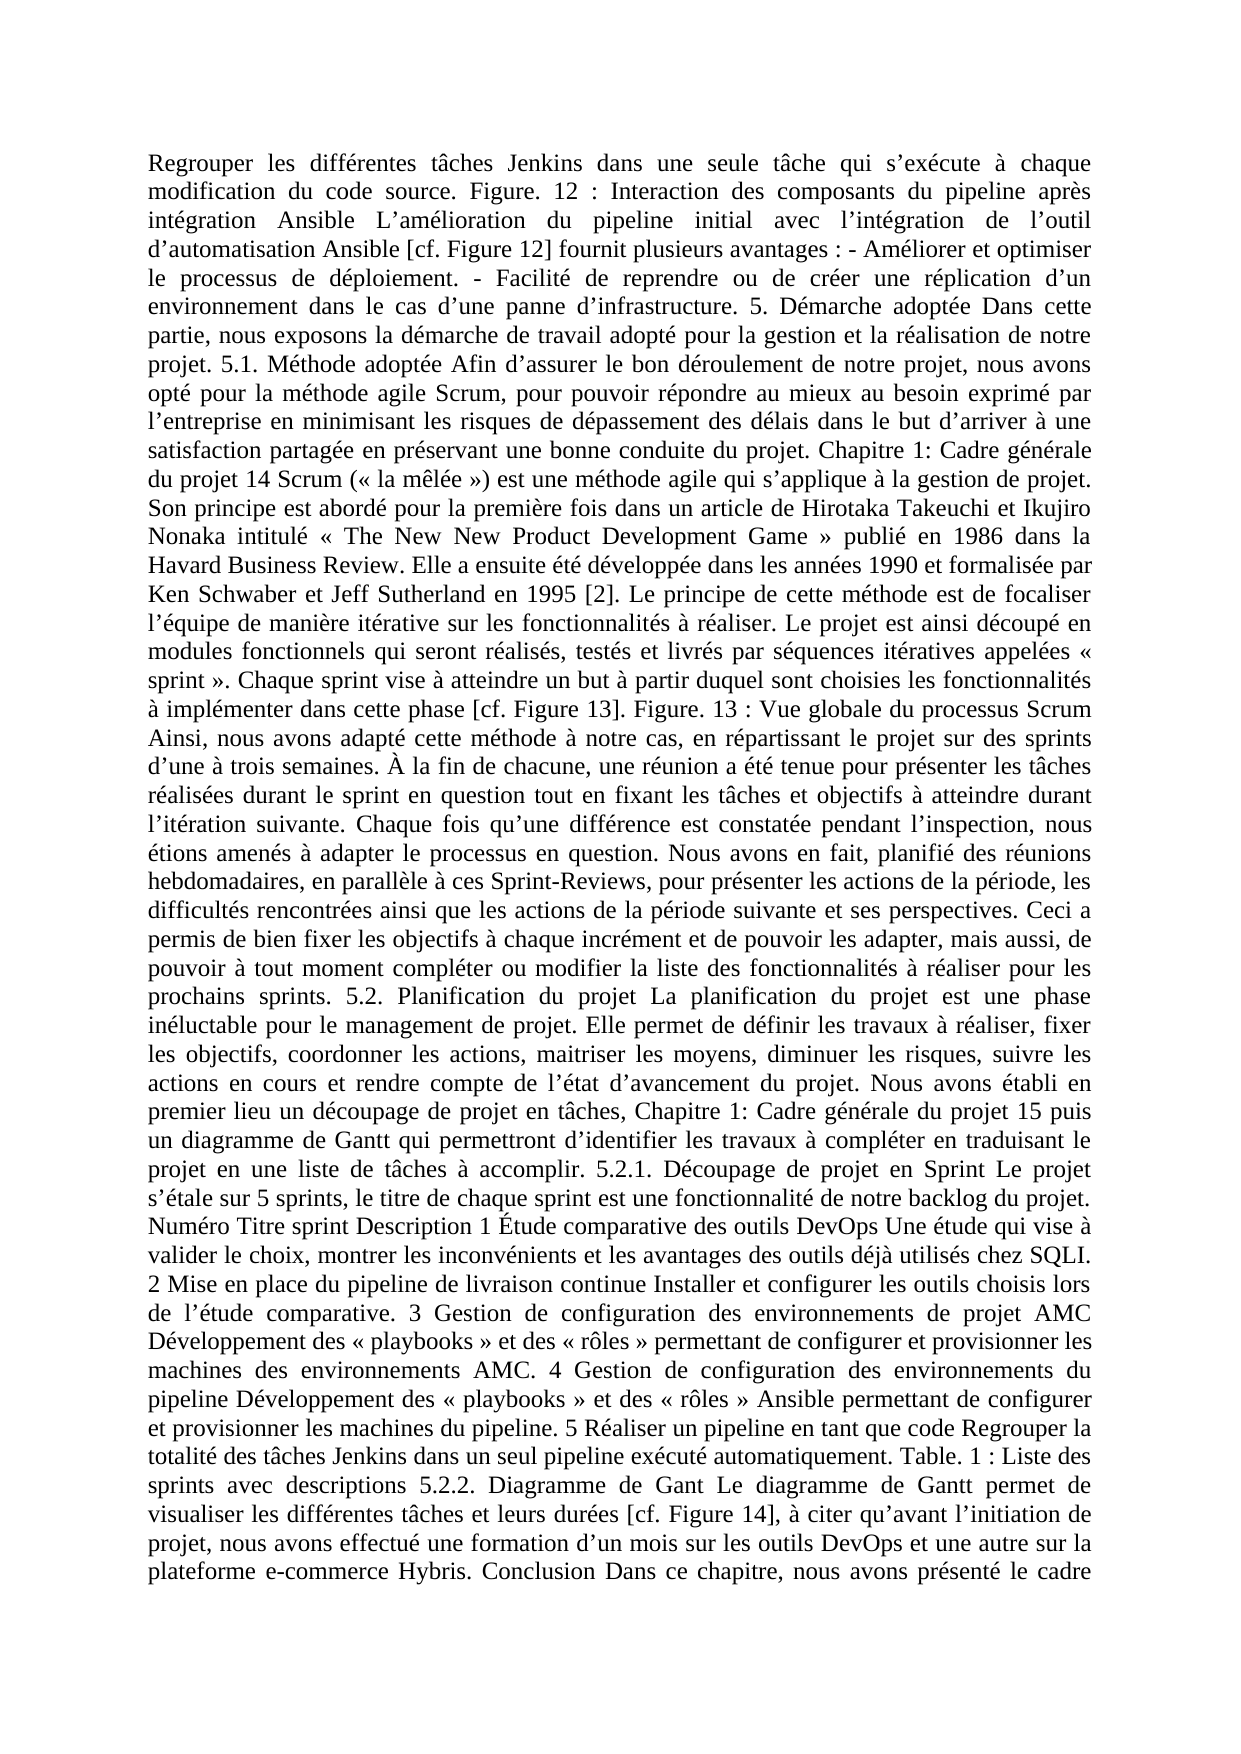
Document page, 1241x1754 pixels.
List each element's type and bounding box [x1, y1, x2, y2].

text [148, 148, 1093, 1585]
